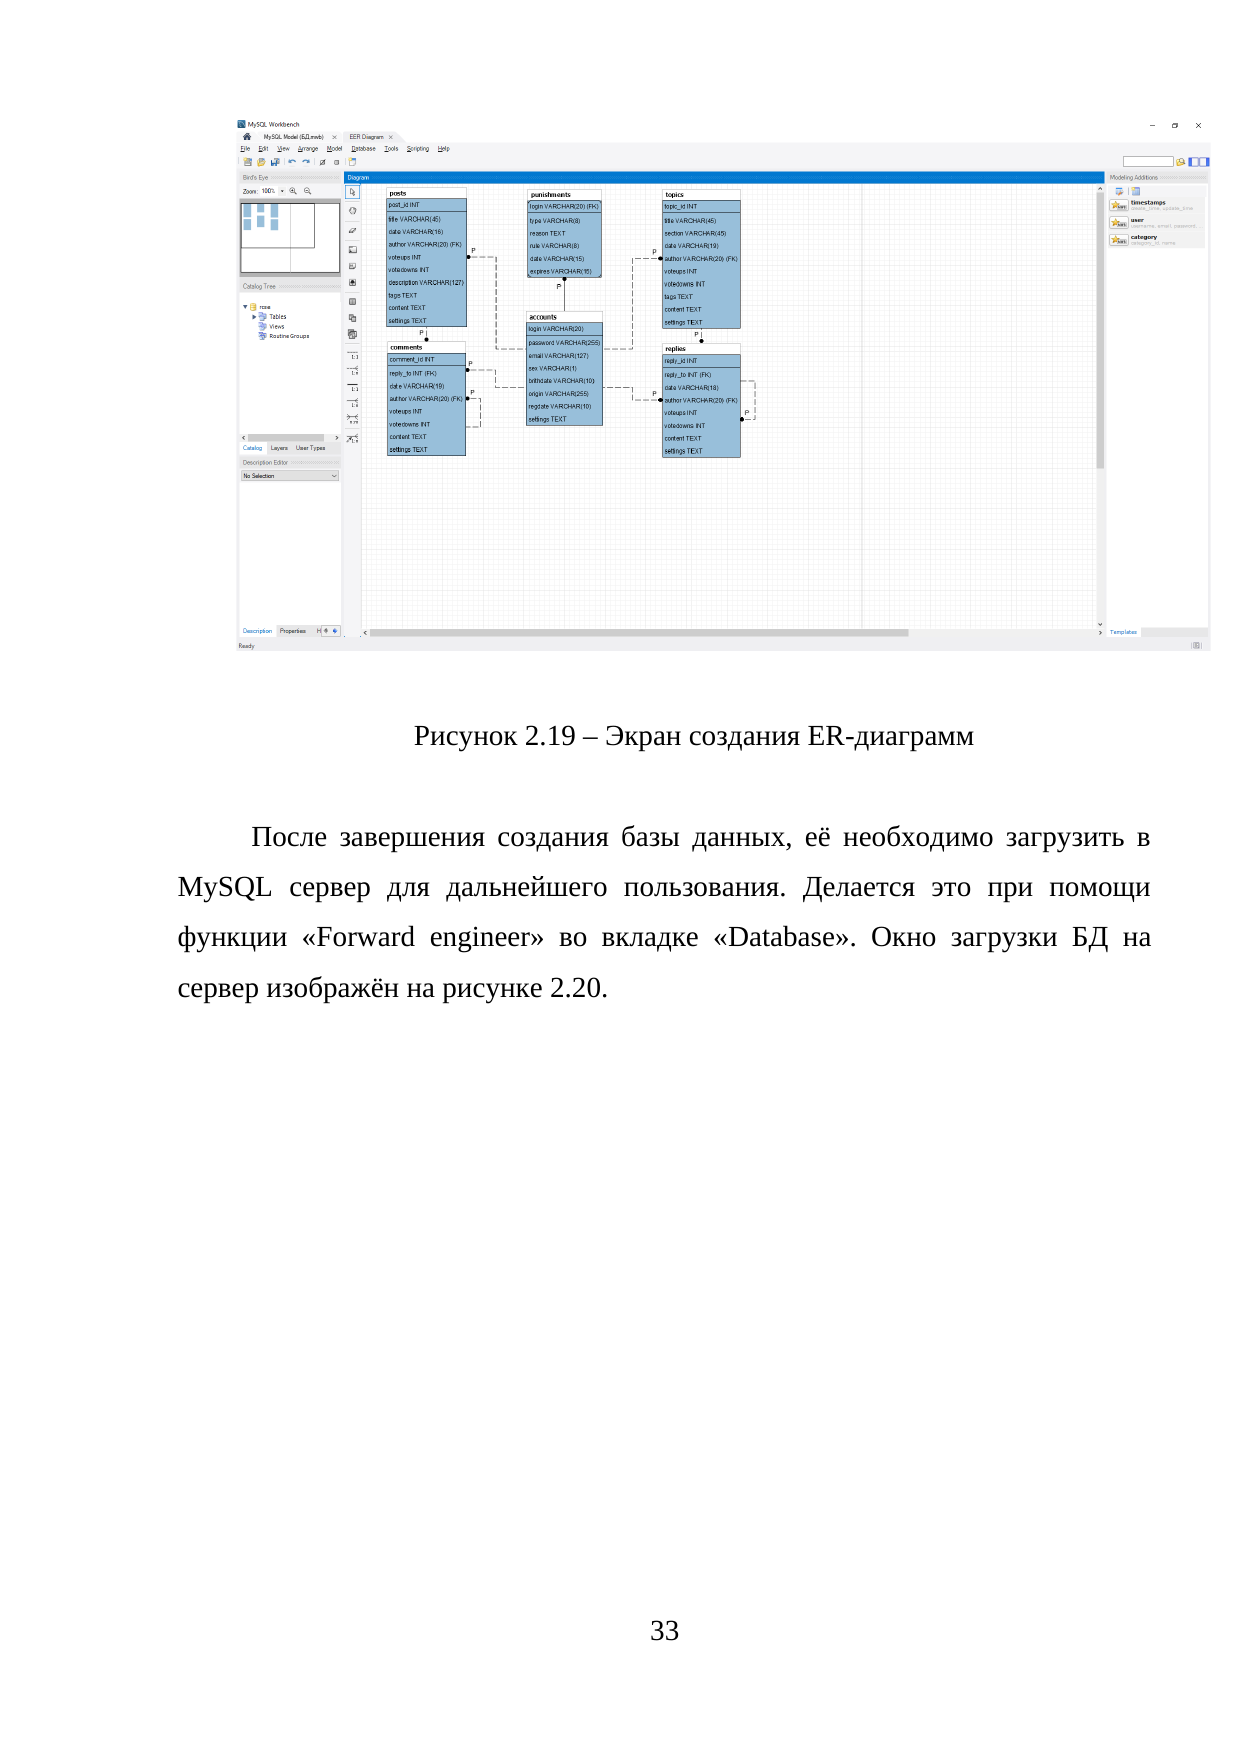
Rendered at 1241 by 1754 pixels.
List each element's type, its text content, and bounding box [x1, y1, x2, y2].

text Рисунок 2.19 – Экран создания ER-диаграмм [177, 718, 1152, 752]
text После завершения создания базы данных, её необходимо загрузить в MySQL сервер для дальнейшего пользования. Делается это при помощи функции «Forward engineer» во вкладке «Database». Окно загрузки БД на сервер изображён на рисунке 2.20. [177, 819, 1152, 1003]
picture [236, 118, 1211, 651]
